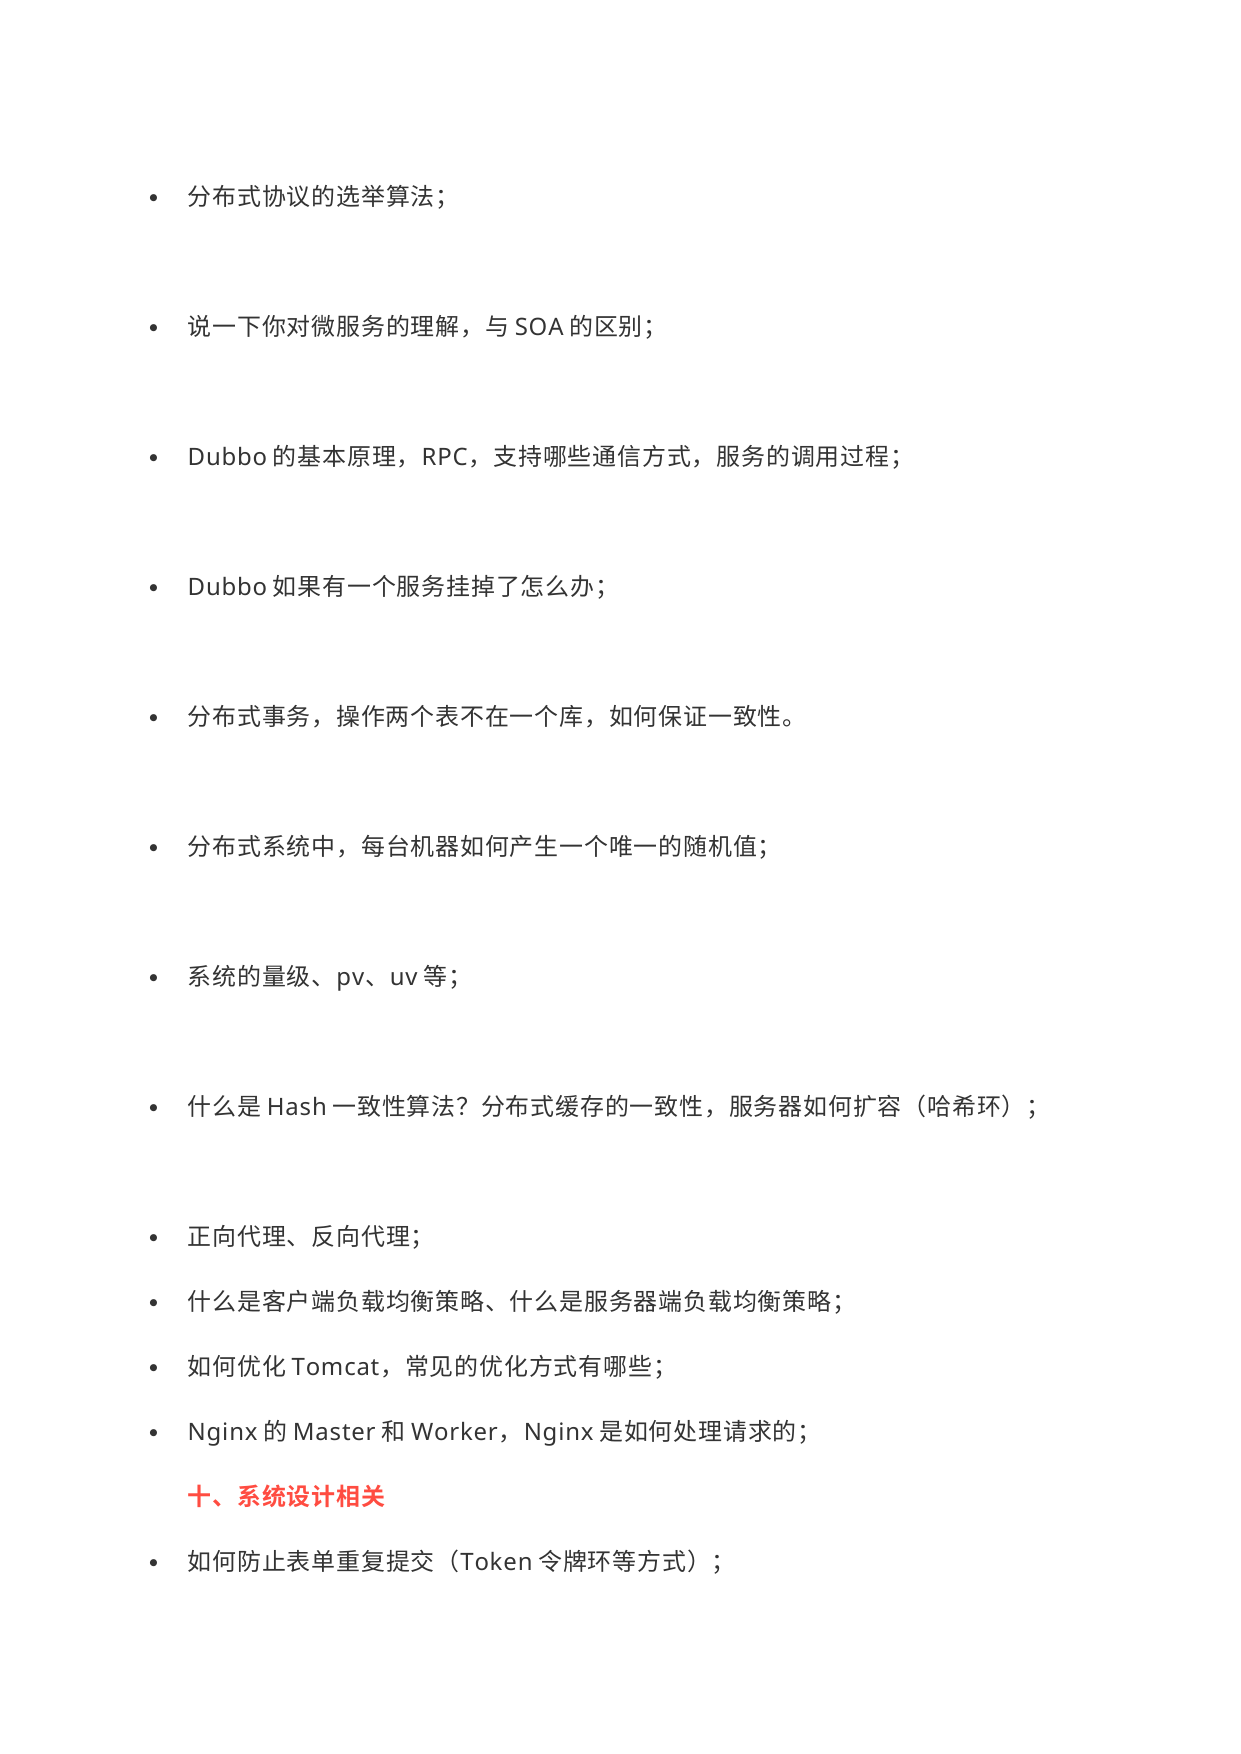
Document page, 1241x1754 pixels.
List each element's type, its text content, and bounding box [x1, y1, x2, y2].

list 正向代理、反向代理； [150, 1202, 1053, 1267]
list Nginx的Master和Worker，Nginx是如何处理请求的； [150, 1397, 1053, 1462]
list 分布式系统中，每台机器如何产生一个唯一的随机值； [150, 812, 1053, 942]
list 分布式协议的选举算法； [150, 162, 1053, 292]
list 如何优化Tomcat，常见的优化方式有哪些； [150, 1332, 1053, 1397]
text 十、系统设计相关 [187, 1462, 1053, 1527]
list 什么是客户端负载均衡策略、什么是服务器端负载均衡策略； [150, 1267, 1053, 1332]
list Dubbo的基本原理，RPC，支持哪些通信方式，服务的调用过程； [150, 422, 1053, 552]
list 如何防止表单重复提交（Token令牌环等方式）； [150, 1527, 1053, 1592]
list 说一下你对微服务的理解，与SOA的区别； [150, 292, 1053, 422]
list 系统的量级、pv、uv等； [150, 942, 1053, 1072]
list 什么是Hash一致性算法？分布式缓存的一致性，服务器如何扩容（哈希环）； [150, 1072, 1053, 1202]
list Dubbo如果有一个服务挂掉了怎么办； [150, 552, 1053, 682]
list 分布式事务，操作两个表不在一个库，如何保证一致性。 [150, 682, 1053, 812]
